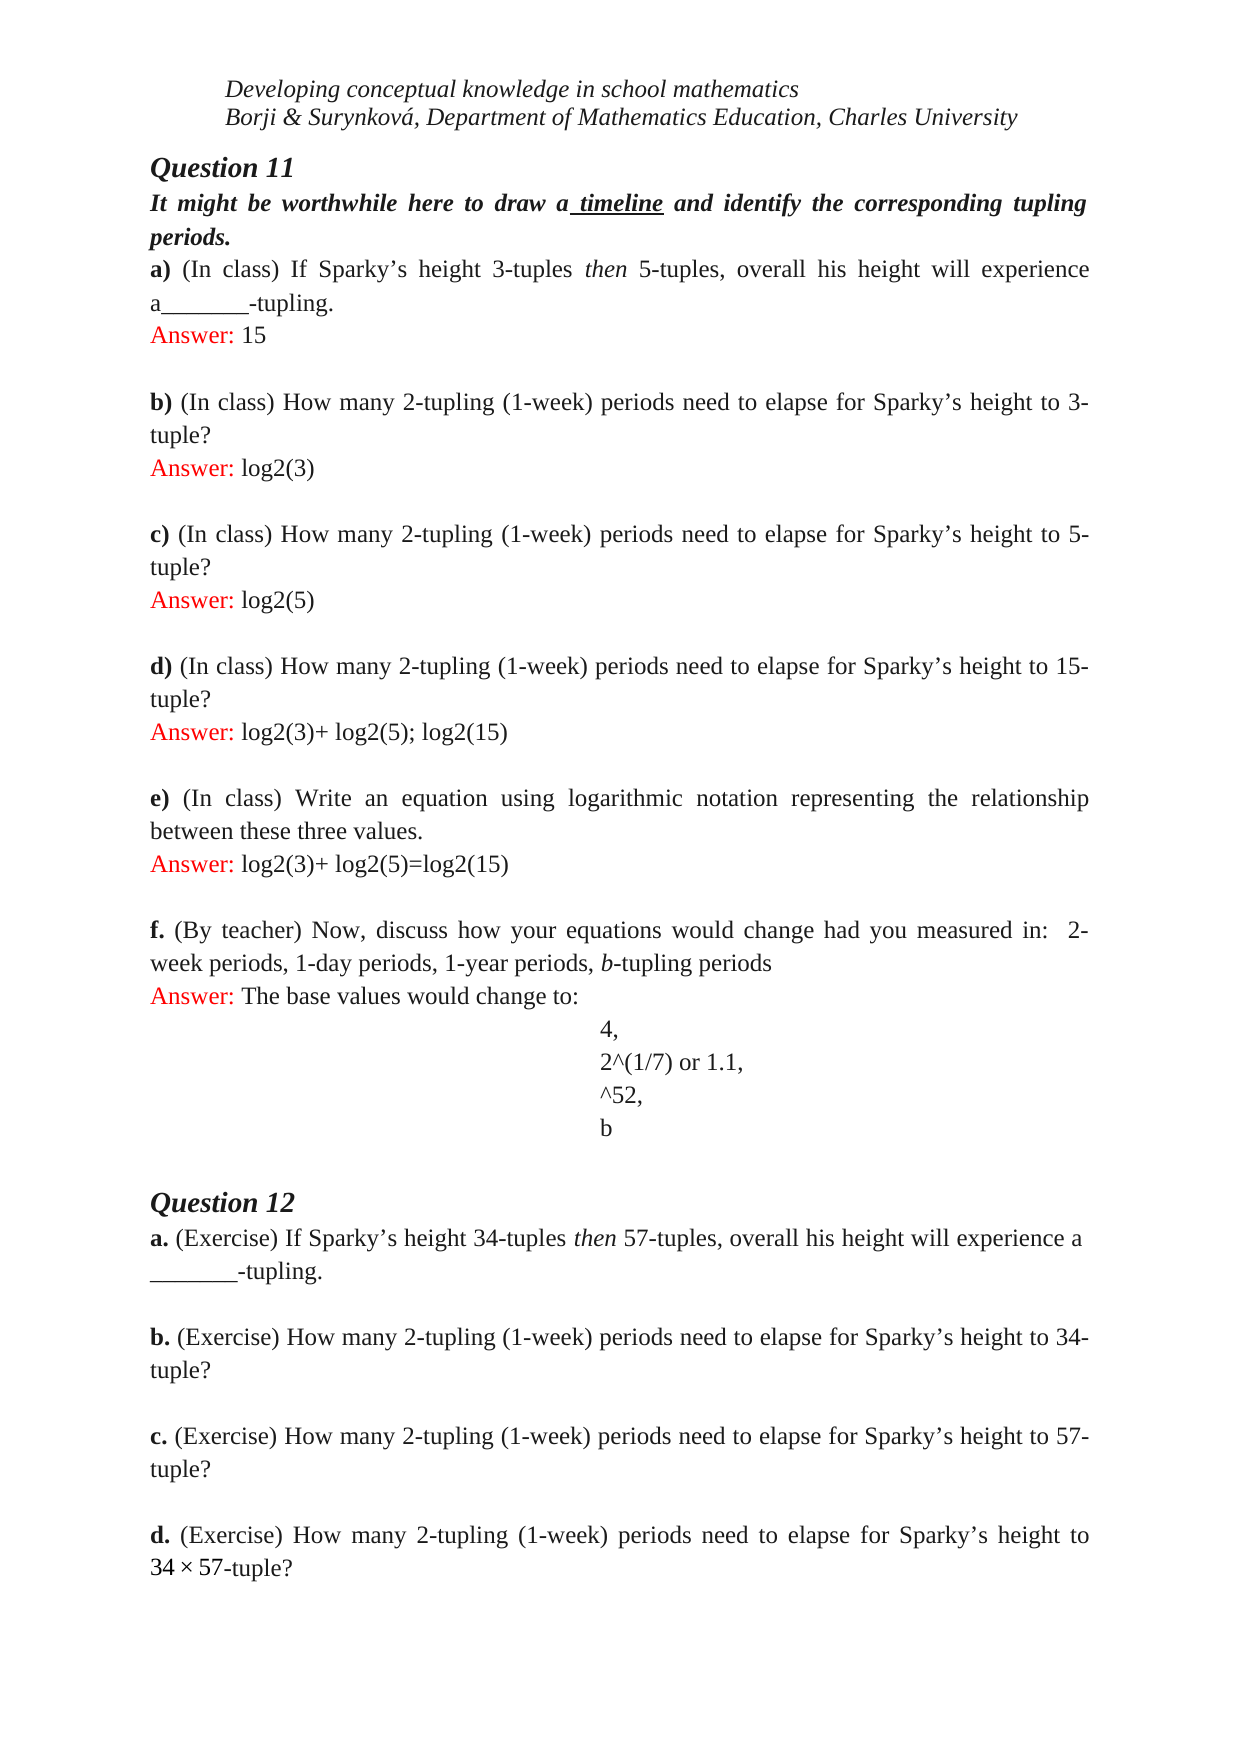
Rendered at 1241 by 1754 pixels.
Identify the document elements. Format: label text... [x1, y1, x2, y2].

text b) (In class) How many 2-tupling (1-week) periods need to elapse for Sparky’s height to 3-tuple? [150, 387, 1090, 448]
text a. (Exercise) If Sparky’s height 34-tuples then 57-tuples, overall his height will experience a _______-tupling. [150, 1223, 1090, 1285]
text e) (In class) Write an equation using logarithmic notation representing the relationship between these three values. [150, 783, 1090, 845]
text f. (By teacher) Now, discuss how your equations would change had you measured in: 2-week periods, 1-day periods, 1-year periods, b-tupling periods [150, 915, 1090, 977]
text It might be worthwhile here to draw a timeline and identify the corresponding tupling periods. [150, 188, 1090, 250]
text d. (Exercise) How many 2-tupling (1-week) periods need to elapse for Sparky’s height to -tuple? [150, 1520, 1090, 1582]
text b. (Exercise) How many 2-tupling (1-week) periods need to elapse for Sparky’s height to 34-tuple? [150, 1289, 1090, 1384]
text c) (In class) How many 2-tupling (1-week) periods need to elapse for Sparky’s height to 5-tuple? [150, 519, 1090, 581]
text 2^(1/7) or 1.1, [600, 1047, 1090, 1076]
text d) (In class) How many 2-tupling (1-week) periods need to elapse for Sparky’s height to 15-tuple? [150, 651, 1090, 713]
text Answer: log2(5) [150, 585, 1090, 613]
text Question 11 [150, 150, 1090, 183]
text c. (Exercise) How many 2-tupling (1-week) periods need to elapse for Sparky’s height to 57-tuple? [150, 1388, 1090, 1483]
text ^52, [600, 1080, 1090, 1109]
text Answer: The base values would change to: [150, 981, 1090, 1010]
text Answer: log2(3)+ log2(5); log2(15) [150, 717, 1090, 746]
text Answer: log2(3) [150, 453, 1090, 481]
text Answer: 15 [150, 321, 1090, 349]
text b [600, 1113, 1090, 1142]
text Answer: log2(3)+ log2(5)=log2(15) [150, 849, 1090, 878]
text 4, [600, 1014, 1090, 1043]
text Question 12 [150, 1185, 1090, 1218]
text a) (In class) If Sparky’s height 3-tuples then 5-tuples, overall his height will experience a_______-tupling. [150, 254, 1090, 316]
